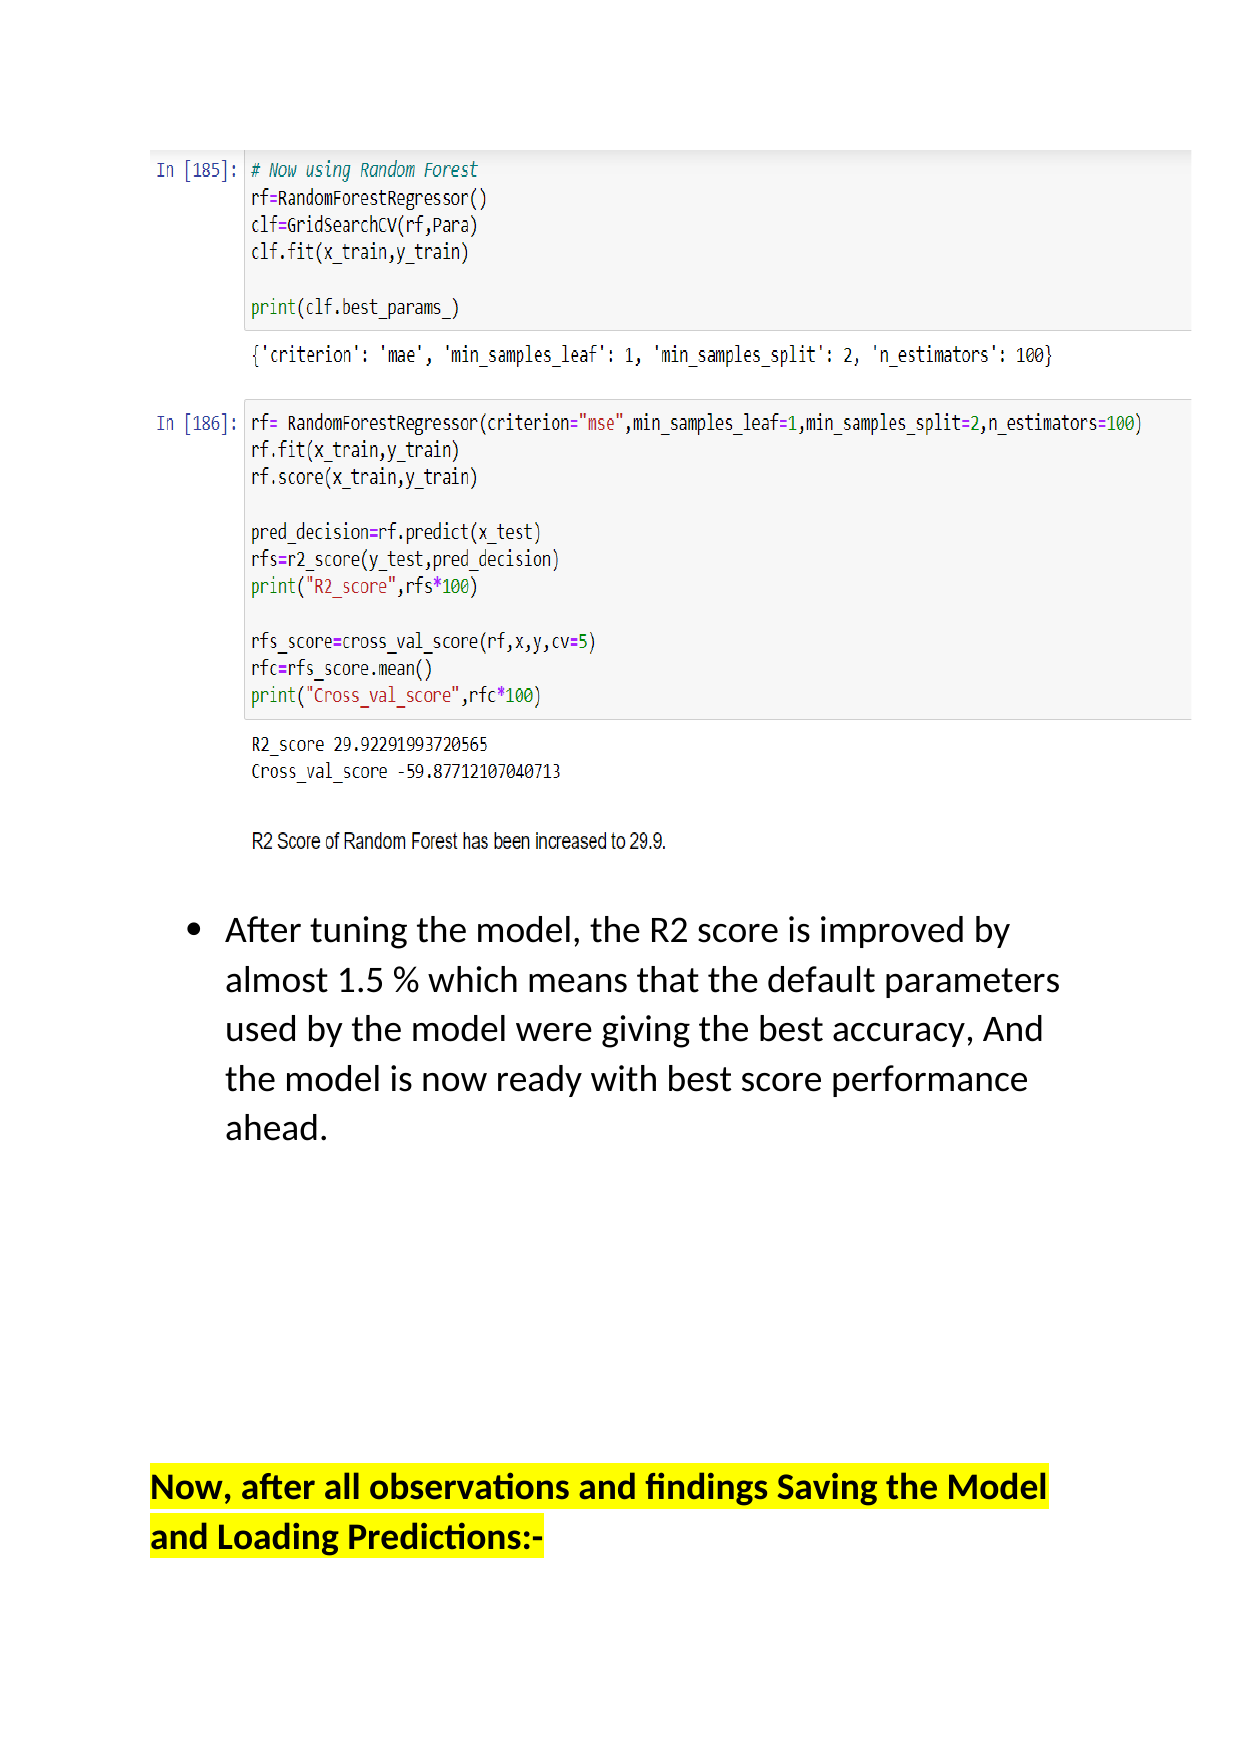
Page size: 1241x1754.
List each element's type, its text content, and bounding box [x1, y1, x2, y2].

picture [150, 150, 1192, 888]
text Now, after all observations and findings Saving the Model and Loading Predictions:- [150, 1463, 1090, 1558]
list After tuning the model, the R2 score is improved by almost 1.5 % which means that the default parameters used by the model were giving the best accuracy, And the model is now ready with best score performance ahead. [187, 906, 1090, 1150]
